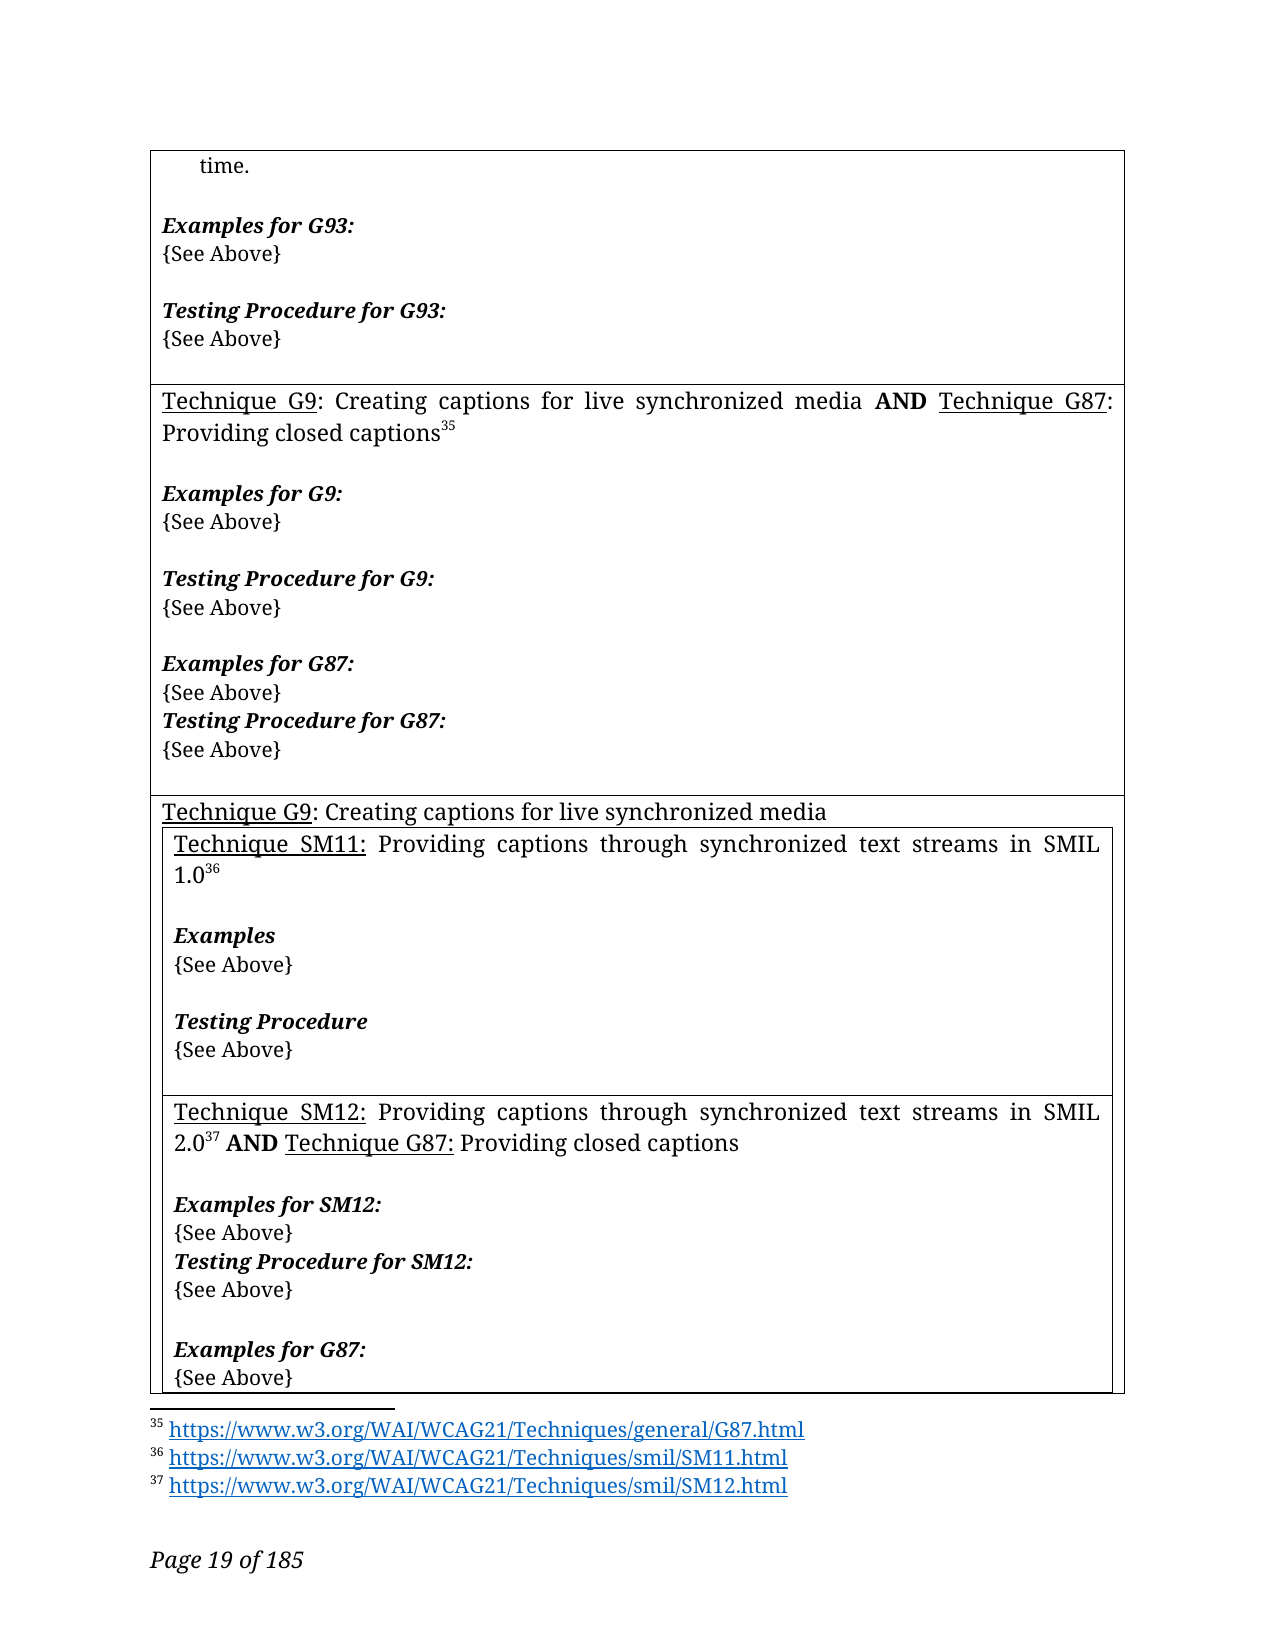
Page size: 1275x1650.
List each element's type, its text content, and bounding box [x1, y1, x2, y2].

table_cell Technique G9: Creating captions for live synchronized media AND Technique G87: Providing closed captions Examples for G9: {See Above} Testing Procedure for G9: {See Above} Examples for G87: {See Above} Testing Procedure for G87: {See Above} [151, 385, 1124, 794]
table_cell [151, 796, 1124, 1393]
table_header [151, 151, 1124, 384]
